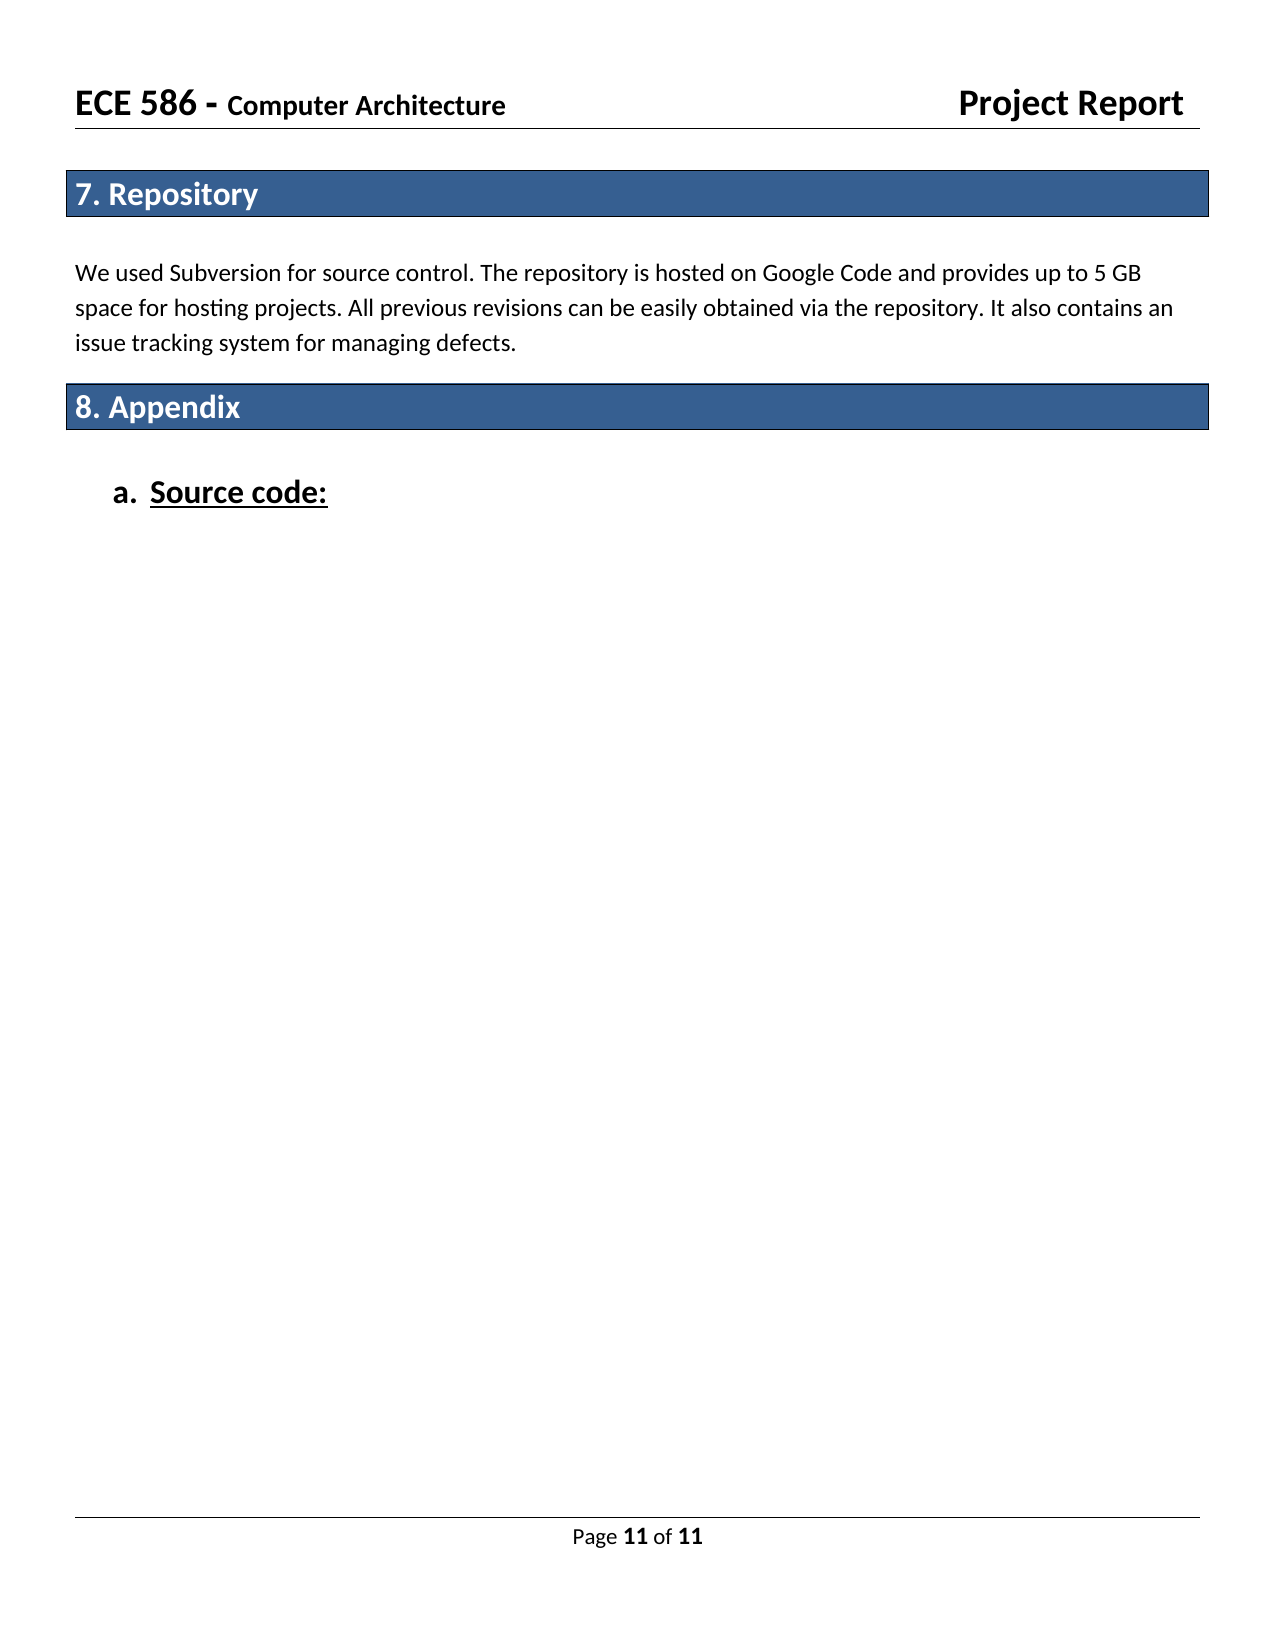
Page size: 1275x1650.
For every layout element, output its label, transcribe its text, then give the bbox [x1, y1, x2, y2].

list Source code: [112, 471, 1200, 512]
text 8. Appendix [67, 385, 1208, 429]
text We used Subversion for source control. The repository is hosted on Google Code and provides up to 5 GB space for hosting projects. All previous revisions can be easily obtained via the repository. It also contains an issue tracking system for managing defects. [75, 258, 1200, 358]
text 7. Repository [67, 171, 1208, 216]
